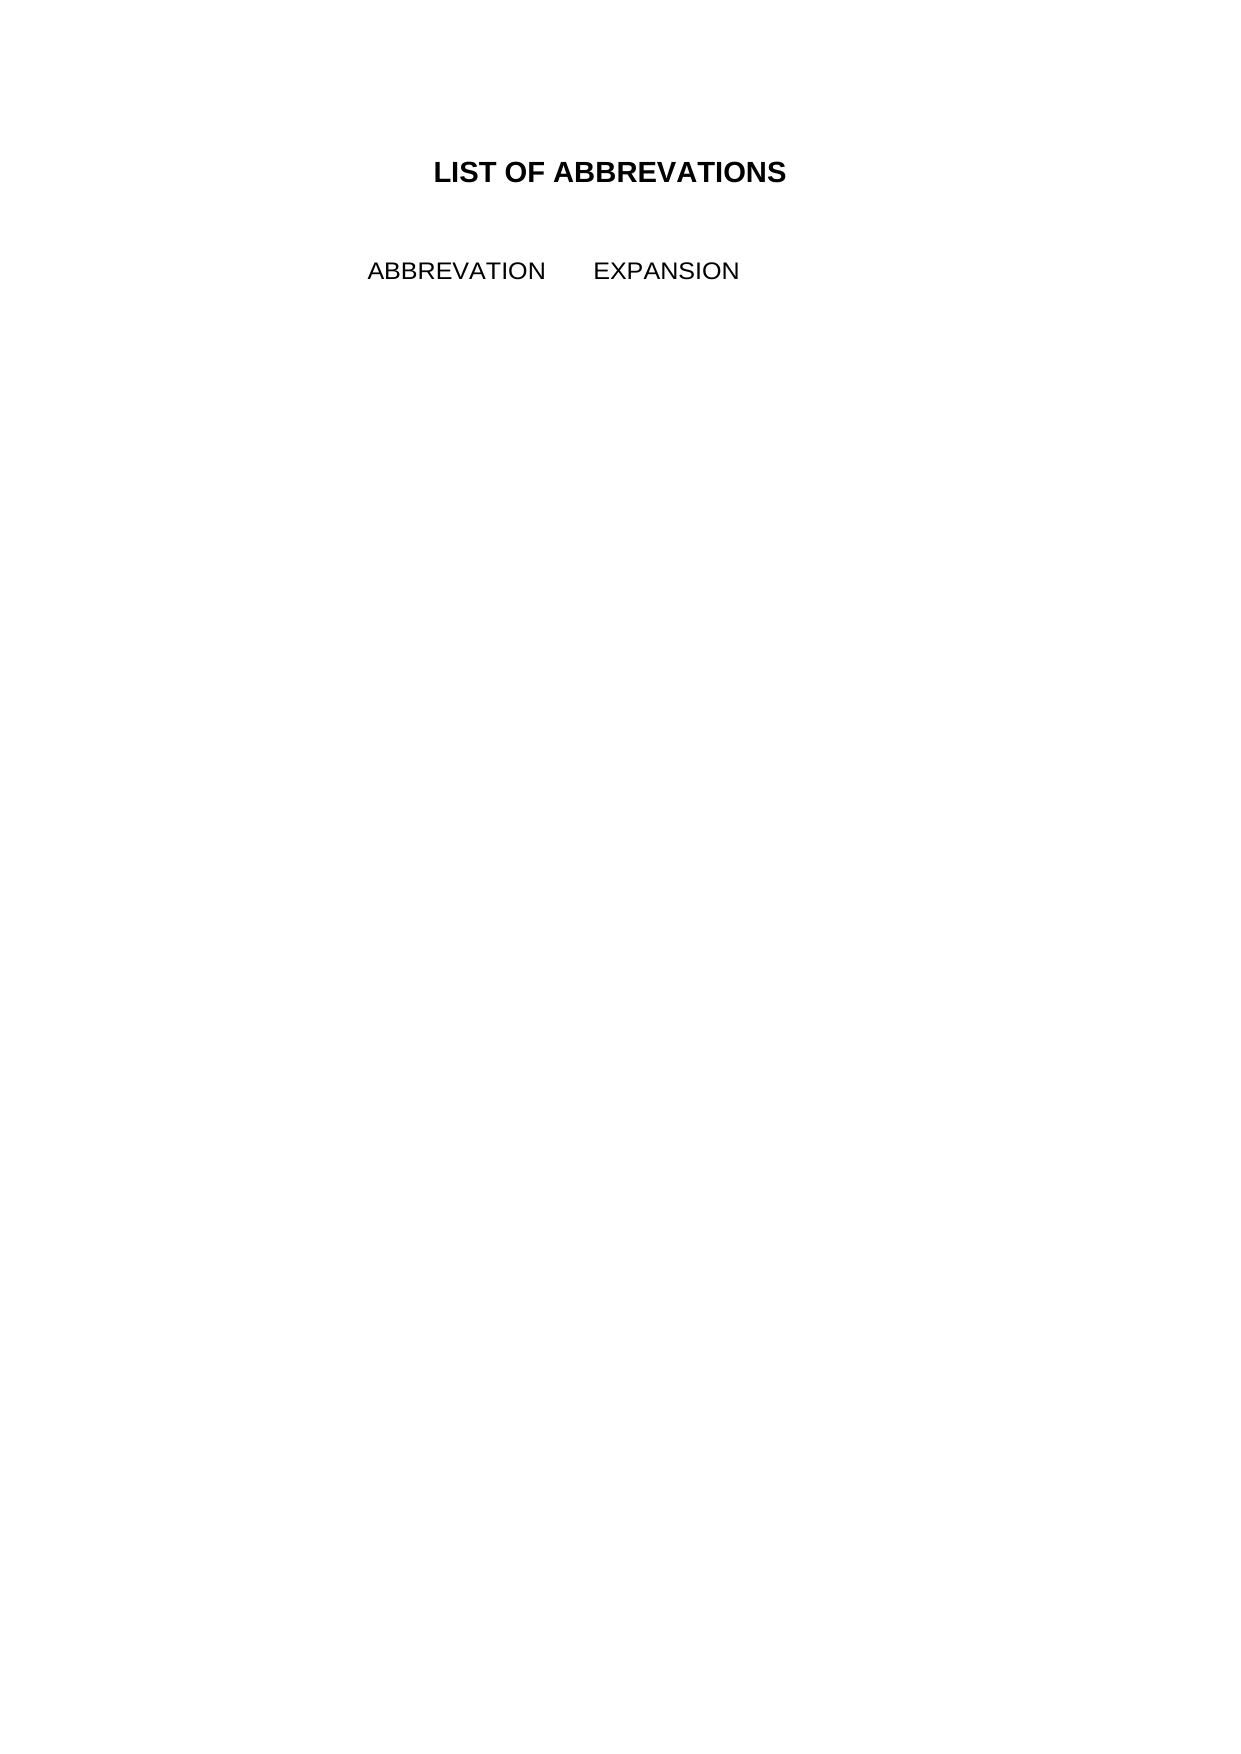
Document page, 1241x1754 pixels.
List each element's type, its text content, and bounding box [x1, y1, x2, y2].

subtitle LIST OF ABBREVATIONS [433, 155, 1092, 188]
text ABBREVATION EXPANSION [367, 257, 1092, 284]
